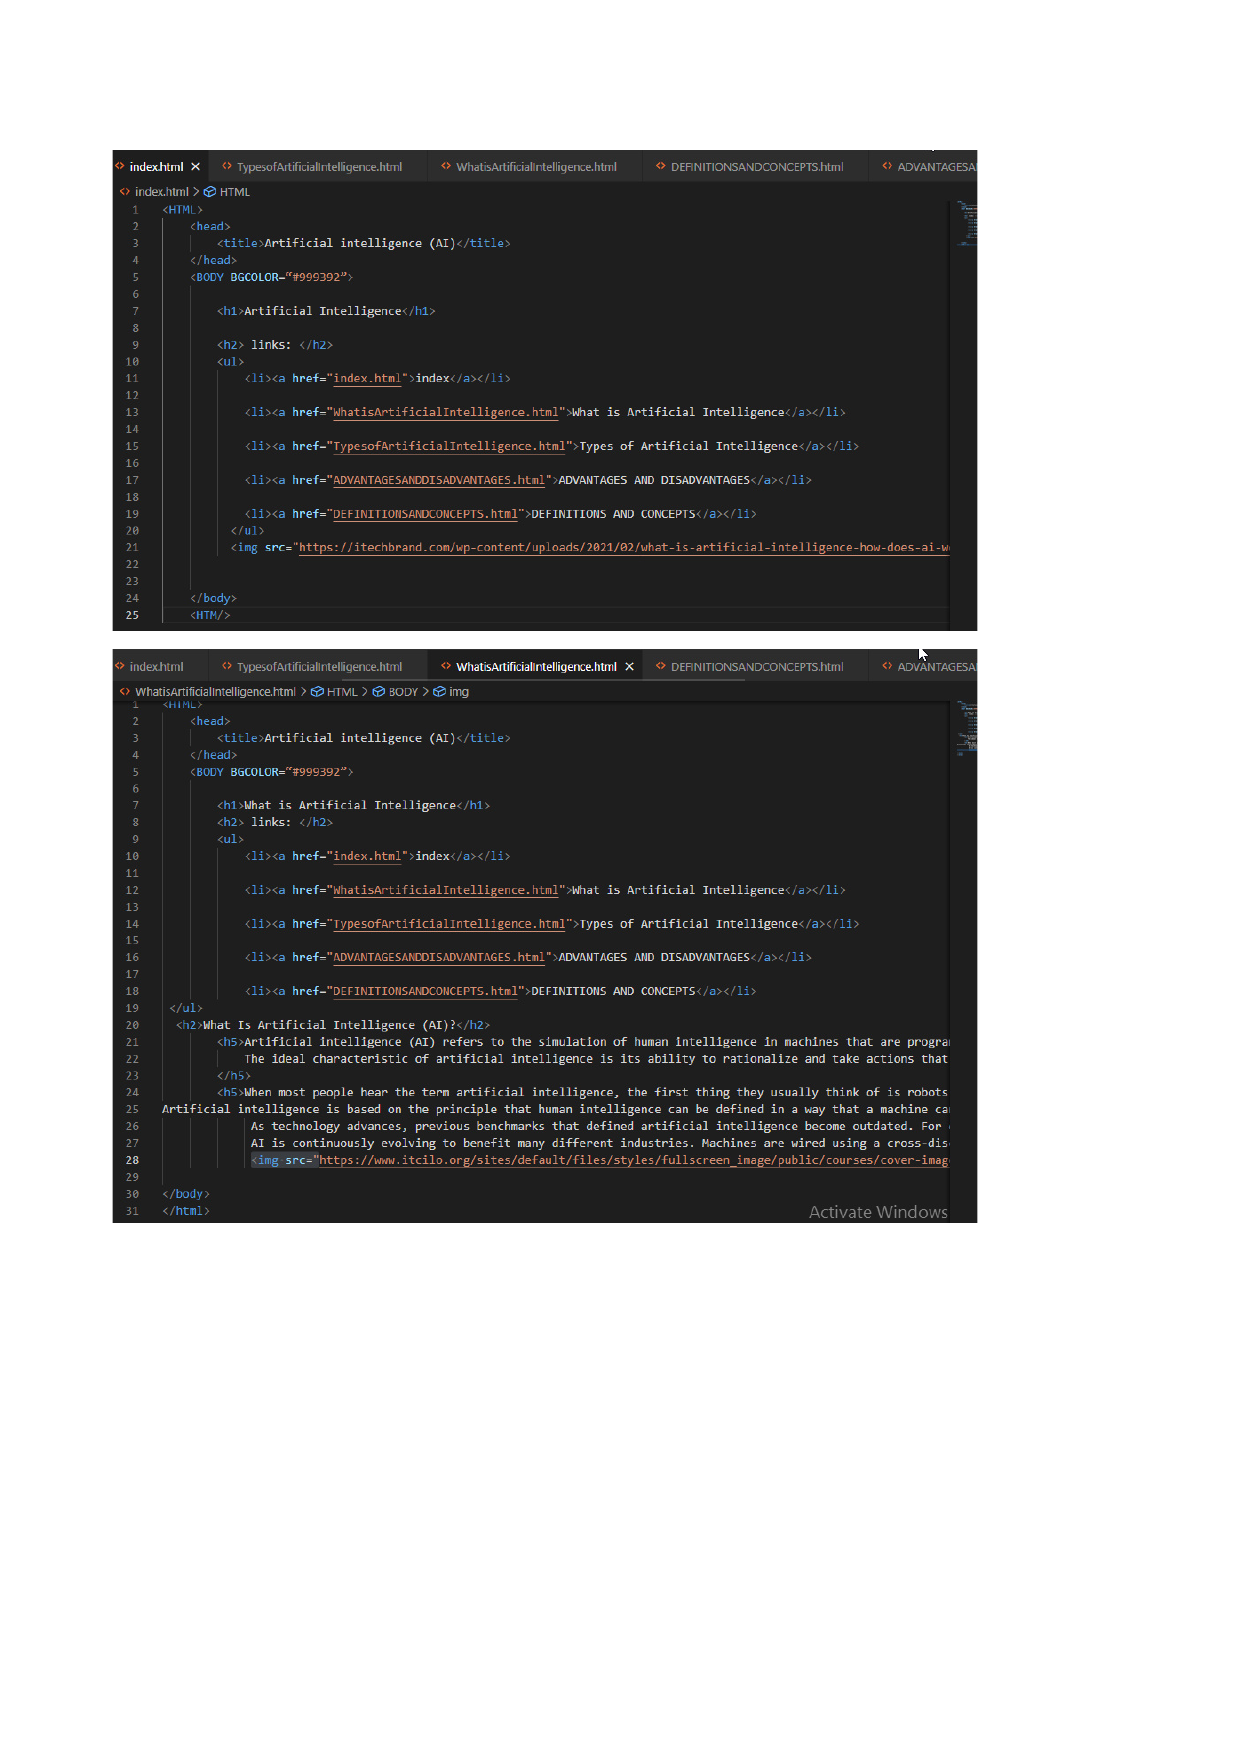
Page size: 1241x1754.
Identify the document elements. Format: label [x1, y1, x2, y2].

picture [112, 649, 978, 1223]
picture [112, 150, 978, 631]
